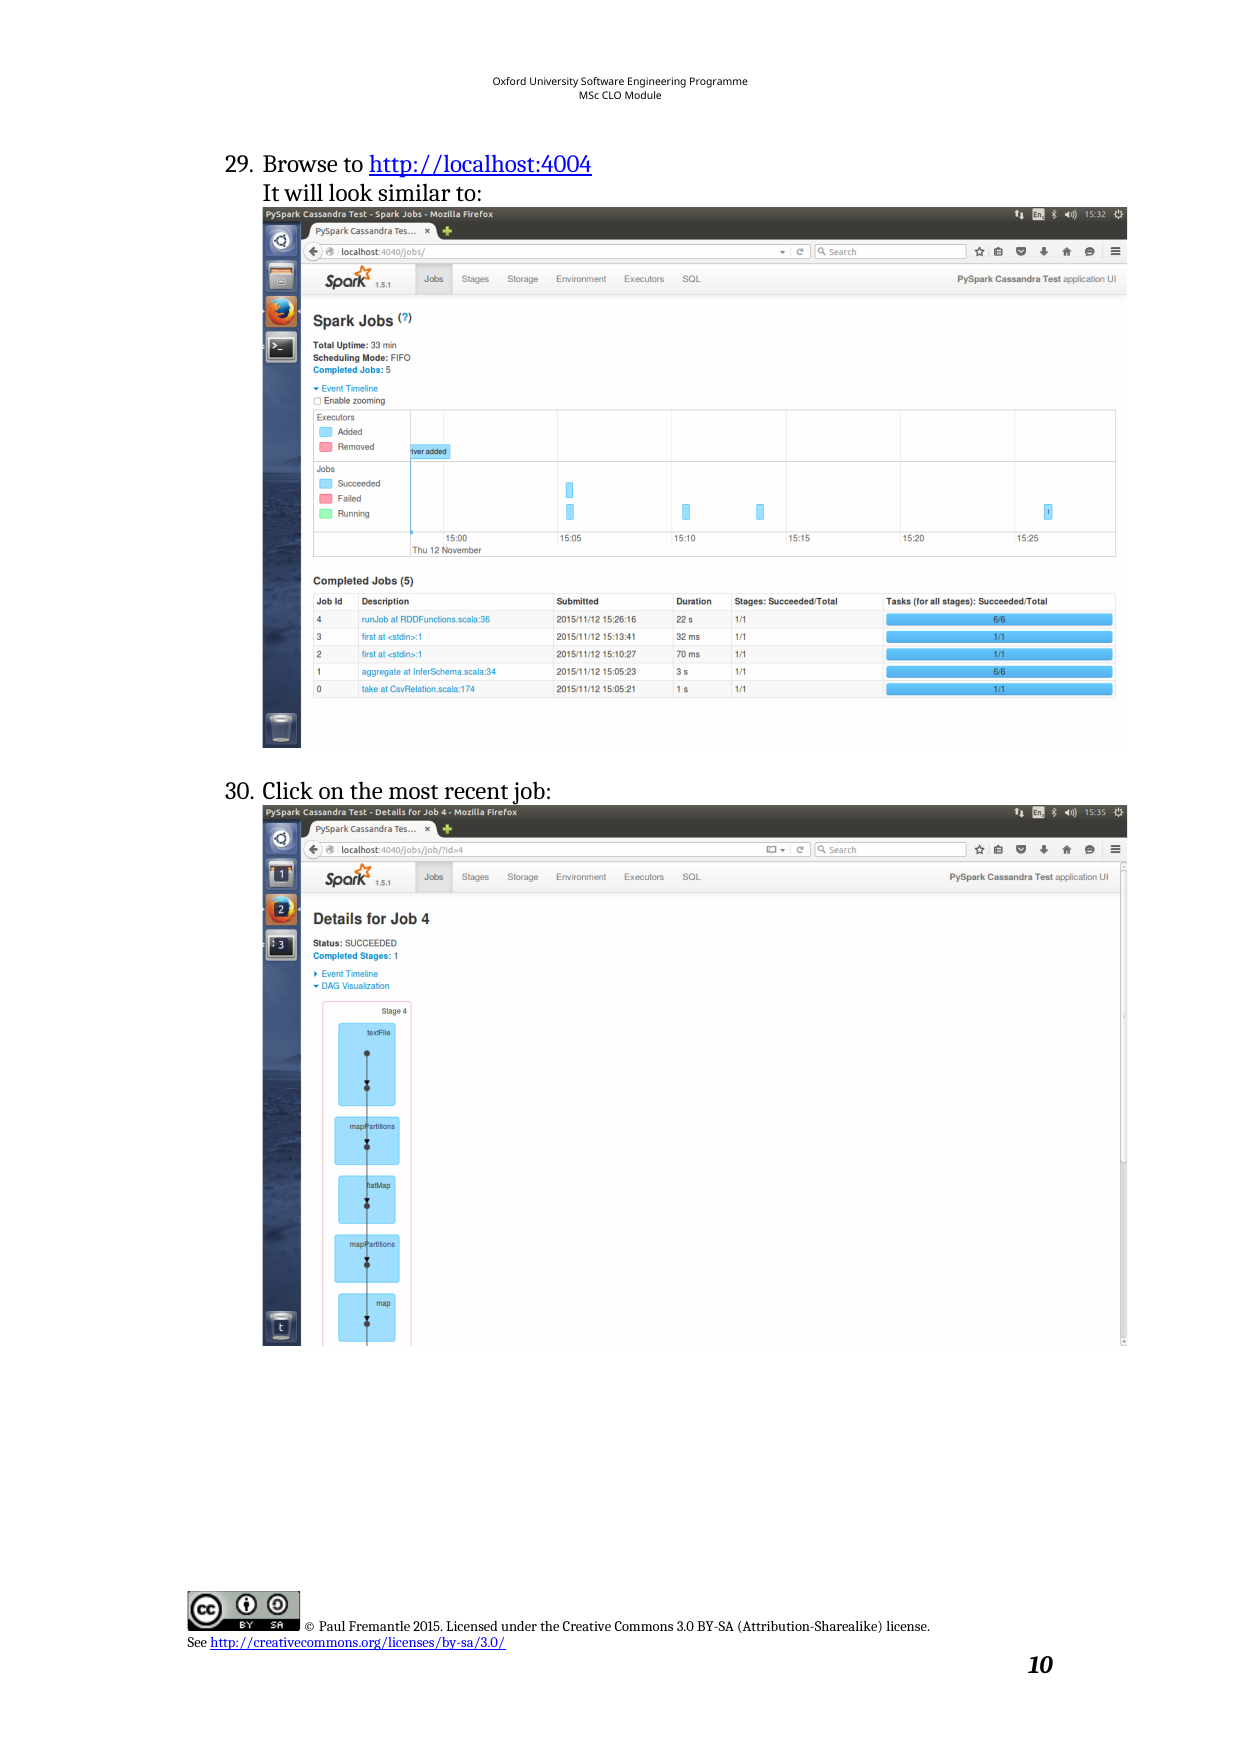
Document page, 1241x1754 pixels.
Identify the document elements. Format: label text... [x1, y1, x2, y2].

picture [262, 207, 1128, 748]
picture [262, 805, 1128, 1346]
picture [187, 1591, 300, 1631]
